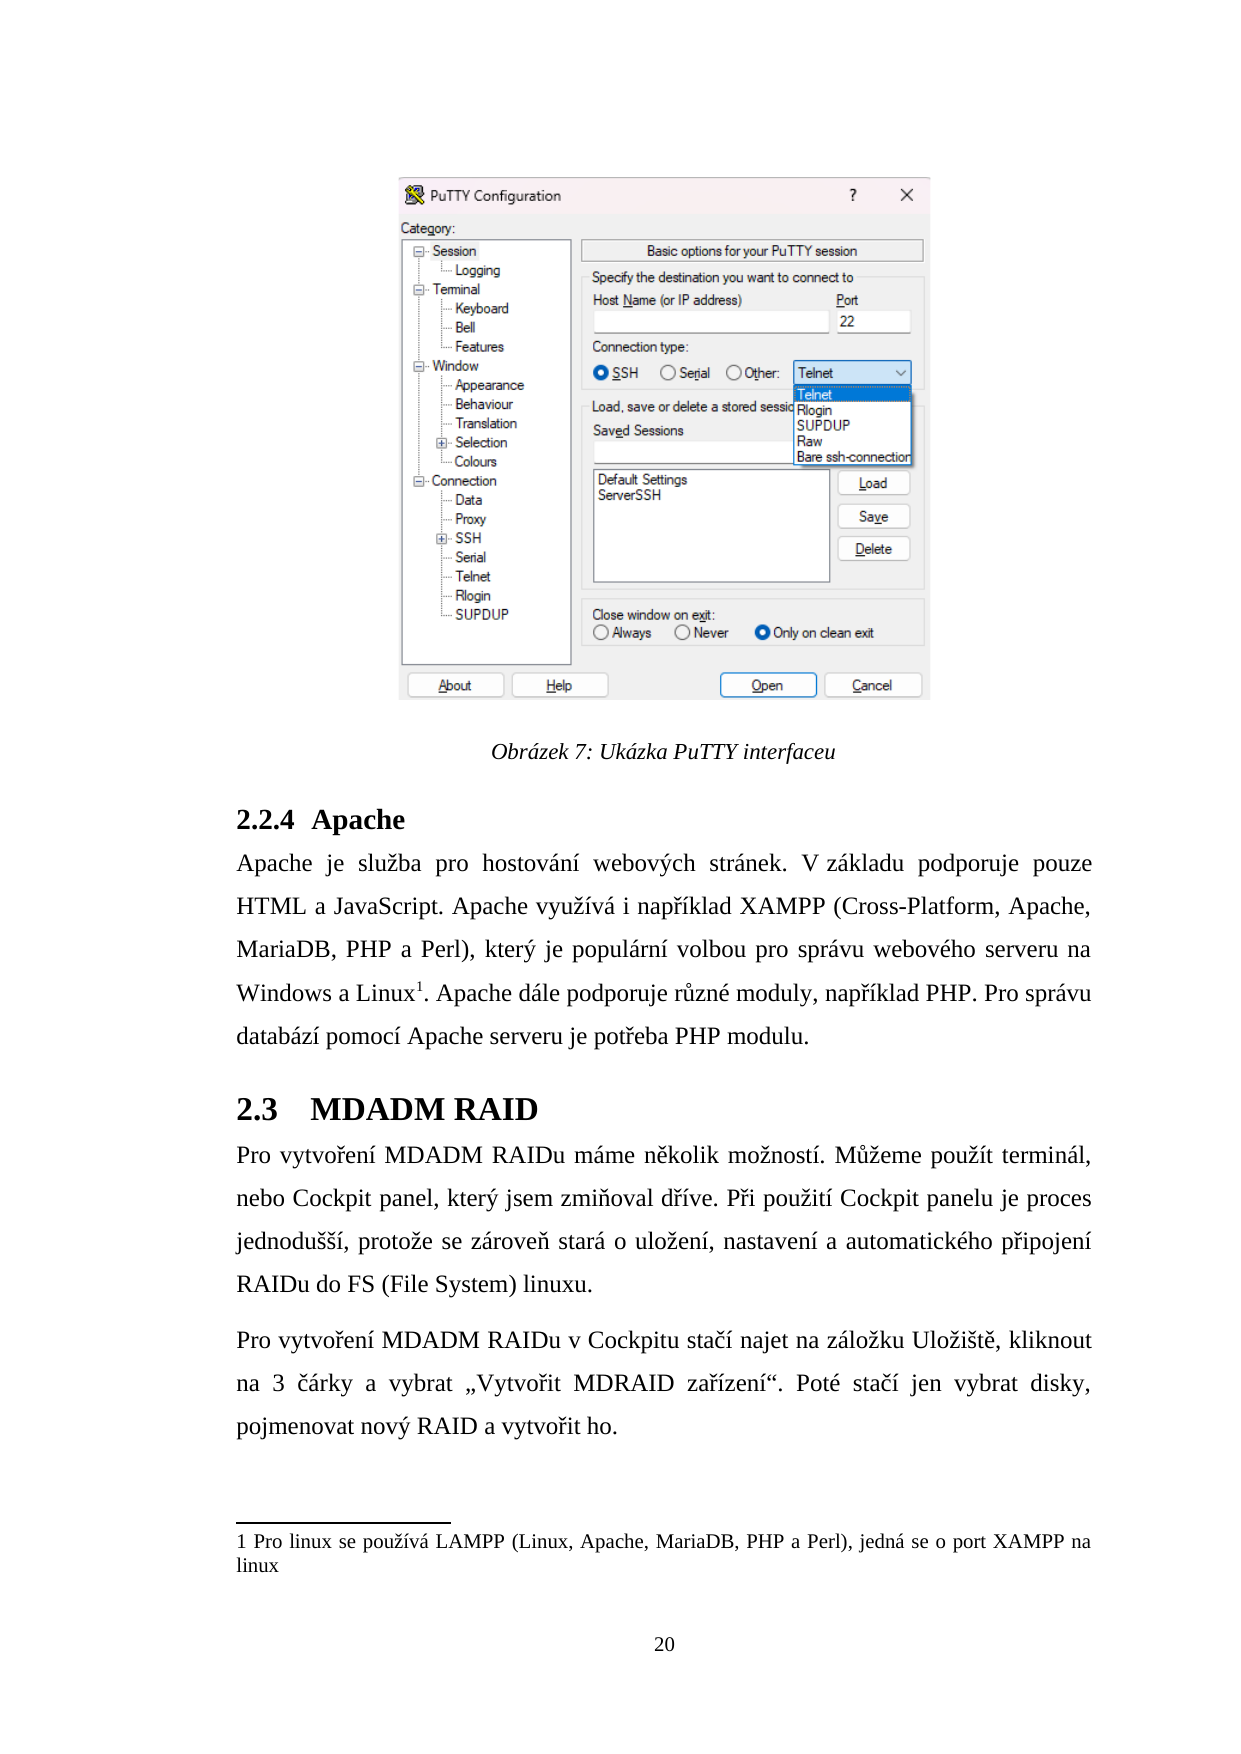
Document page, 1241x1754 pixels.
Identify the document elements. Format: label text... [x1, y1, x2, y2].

text Pro vytvoření MDADM RAIDu v Cockpitu stačí najet na záložku Uložiště, kliknout na 3 čárky a vybrat „Vytvořit MDRAID zařízení“. Poté stačí jen vybrat disky, pojmenovat nový RAID a vytvořit ho. [236, 1325, 1092, 1440]
picture [398, 177, 931, 700]
subtitle Apache [236, 802, 1092, 836]
text Obrázek 7: Ukázka PuTTY interfaceu [236, 738, 1092, 764]
subtitle MDADM RAID [236, 1089, 1092, 1127]
text Apache je služba pro hostování webových stránek. V základu podporuje pouze HTML a JavaScript. Apache využívá i například XAMPP (Cross-Platform, Apache, MariaDB, PHP a Perl), který je populární volbou pro správu webového serveru na Windows a Linux. Apache dále podporuje různé moduly, například PHP. Pro správu databází pomocí Apache serveru je potřeba PHP modulu. [236, 848, 1092, 1049]
text Pro vytvoření MDADM RAIDu máme několik možností. Můžeme použít terminál, nebo Cockpit panel, který jsem zmiňoval dříve. Při použití Cockpit panelu je proces jednodušší, protože se zároveň stará o uložení, nastavení a automatického připojení RAIDu do FS (File System) linuxu. [236, 1140, 1092, 1298]
